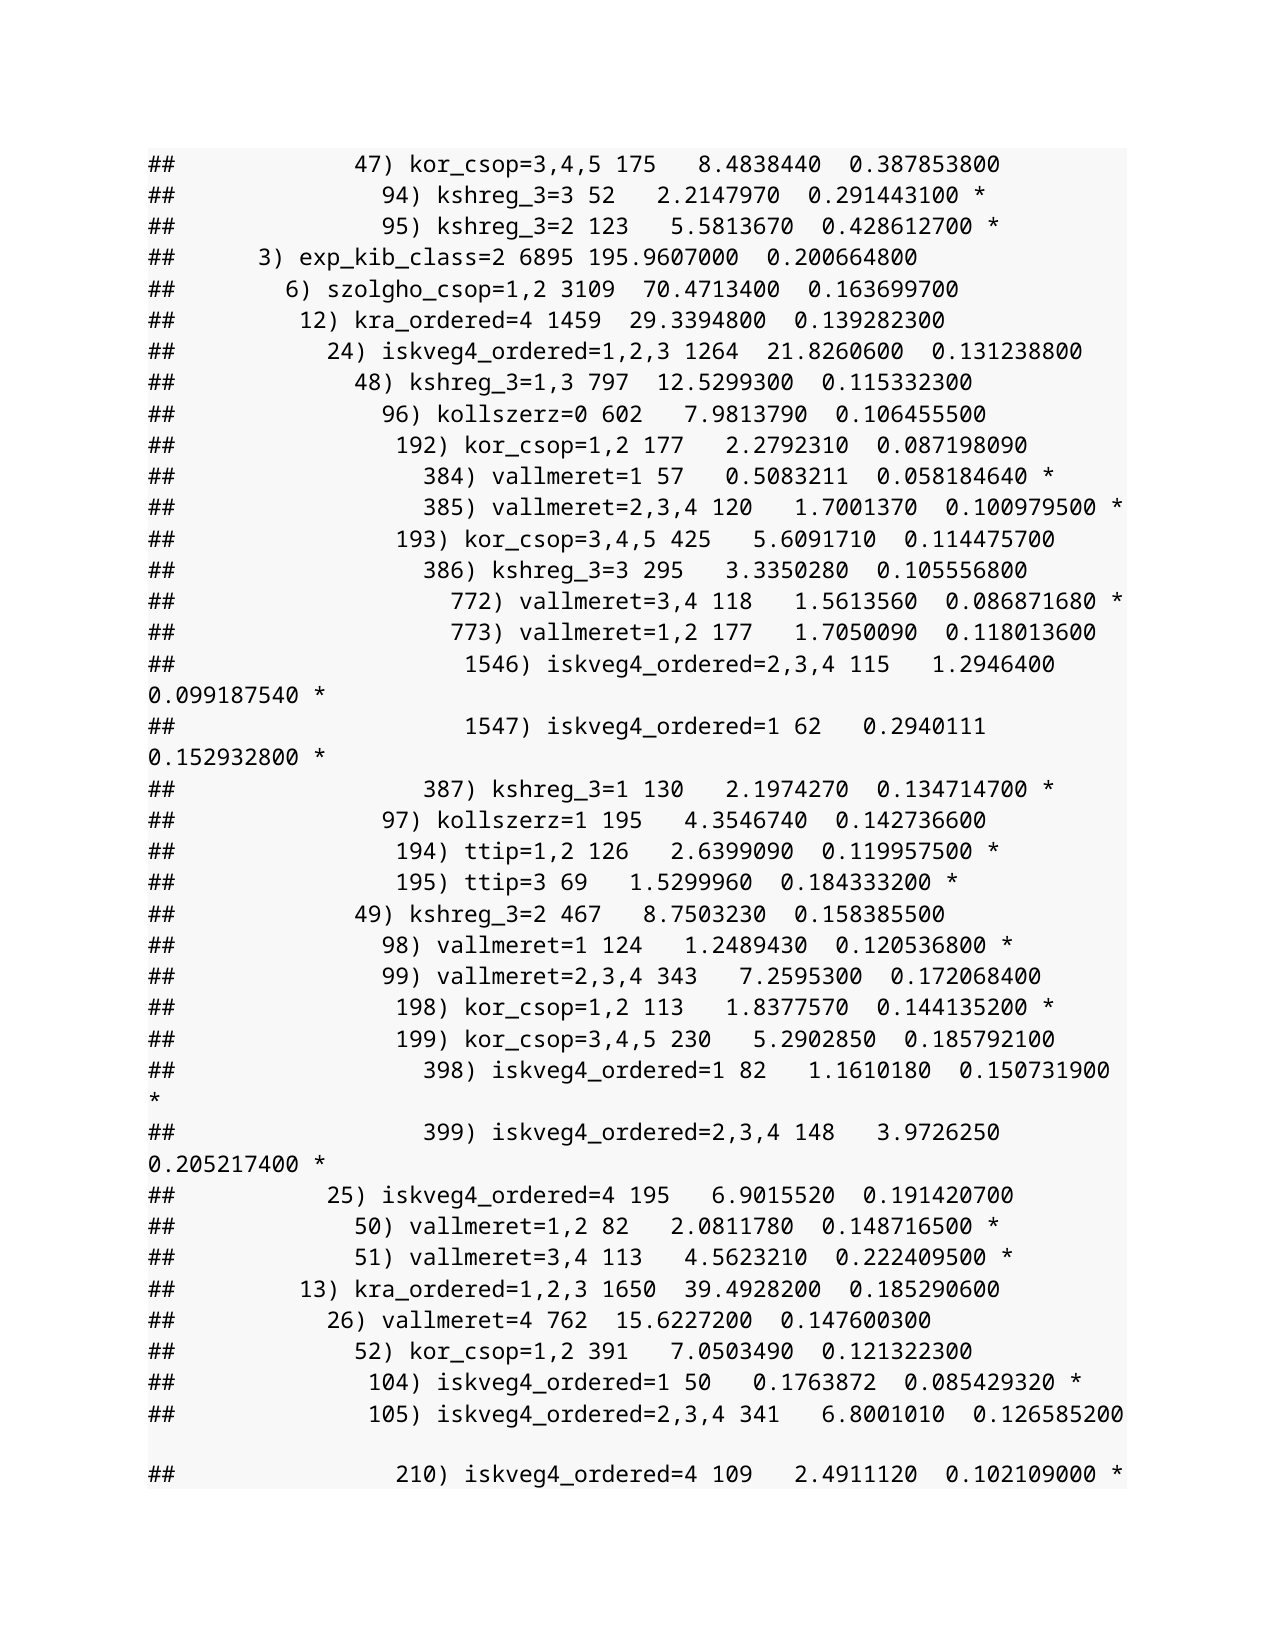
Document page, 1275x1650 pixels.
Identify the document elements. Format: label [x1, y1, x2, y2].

text [148, 148, 1127, 1489]
